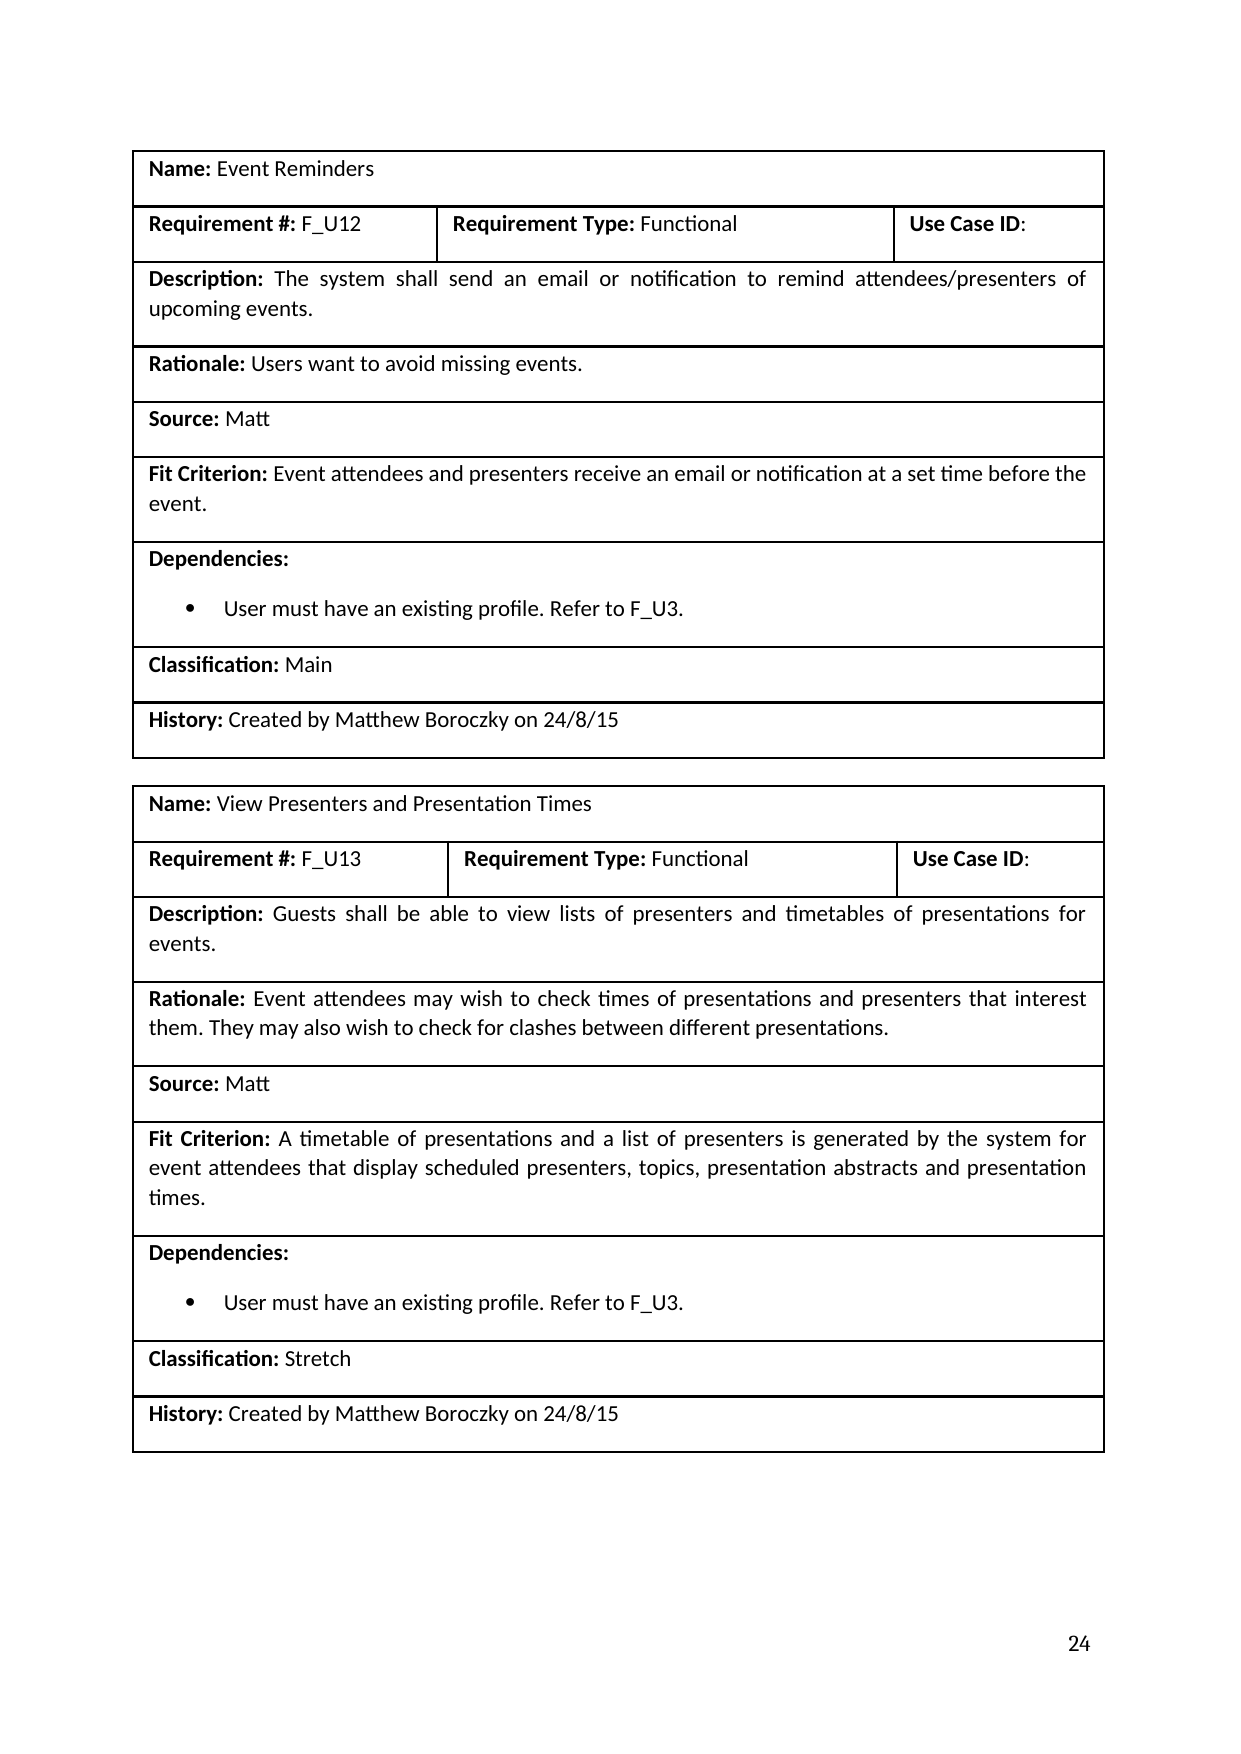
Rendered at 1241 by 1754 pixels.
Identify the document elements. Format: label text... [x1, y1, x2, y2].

table_cell History: Created by Matthew Boroczky on 24/8/15 [134, 1398, 1103, 1451]
table_cell Classification: Main [134, 648, 1103, 701]
table_cell Dependencies: User must have an existing profile. Refer to F_U3. [134, 543, 1103, 646]
table_cell Dependencies: User must have an existing profile. Refer to F_U3. [134, 1237, 1103, 1340]
table_cell Requirement #: F_U12 [134, 208, 436, 261]
table_cell Requirement #: F_U13 [134, 843, 447, 896]
table_cell Description: The system shall send an email or notification to remind attendees/presenters of upcoming events. [134, 263, 1103, 345]
table_cell Use Case ID: [898, 843, 1103, 896]
table_cell Requirement Type: Functional [449, 843, 896, 896]
table_cell Source: Matt [134, 1067, 1103, 1121]
table_cell Classification: Stretch [134, 1342, 1103, 1395]
table_cell Use Case ID: [895, 208, 1103, 261]
table_cell Rationale: Event attendees may wish to check times of presentations and presenters that interest them. They may also wish to check for clashes between different presentations. [134, 983, 1103, 1065]
table_cell History: Created by Matthew Boroczky on 24/8/15 [134, 704, 1103, 757]
table_cell Rationale: Users want to avoid missing events. [134, 348, 1103, 401]
table_cell Description: Guests shall be able to view lists of presenters and timetables of presentations for events. [134, 898, 1103, 981]
table_header Name: View Presenters and Presentation Times [134, 787, 1103, 841]
table_cell Source: Matt [134, 403, 1103, 456]
table_cell Fit Criterion: A timetable of presentations and a list of presenters is generated by the system for event attendees that display scheduled presenters, topics, presentation abstracts and presentation times. [134, 1123, 1103, 1234]
table_cell Requirement Type: Functional [438, 208, 893, 261]
table_header Name: Event Reminders [134, 152, 1103, 205]
table_cell Fit Criterion: Event attendees and presenters receive an email or notification at a set time before the event. [134, 458, 1103, 541]
